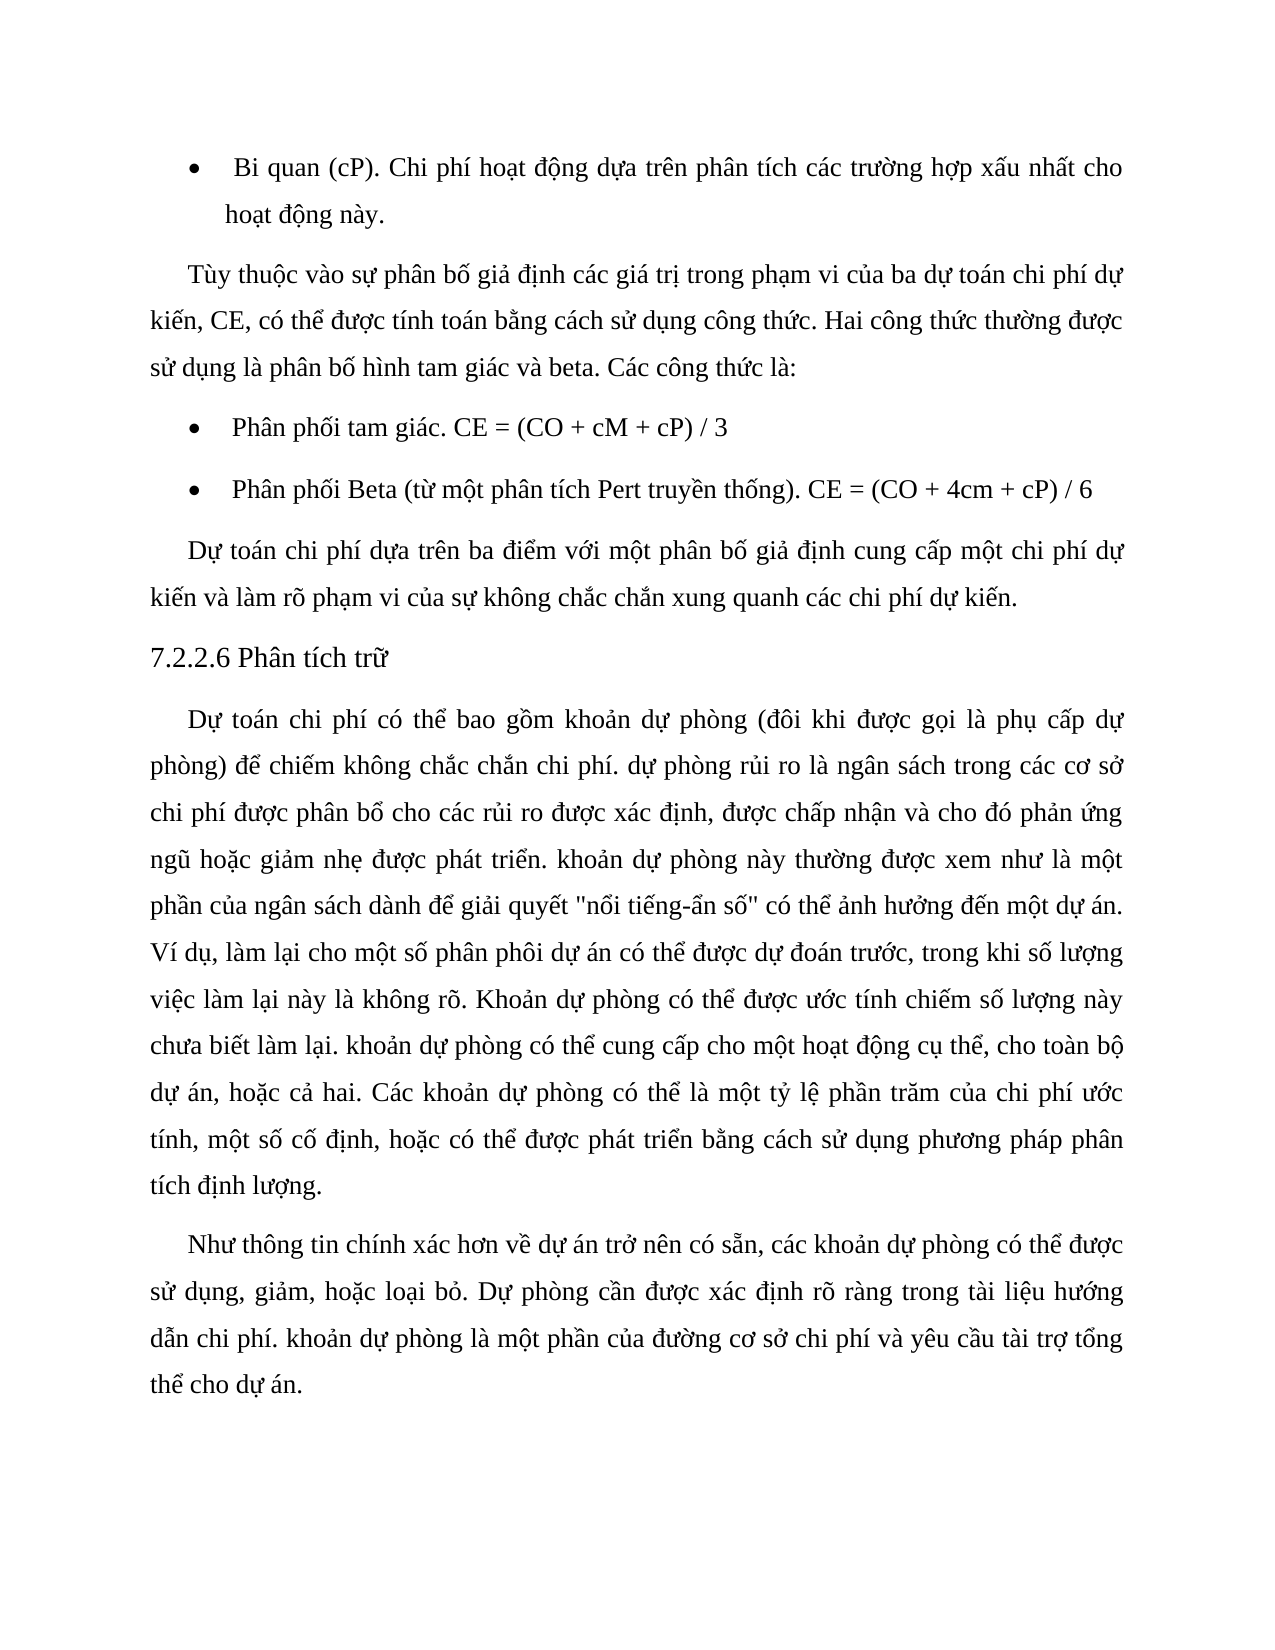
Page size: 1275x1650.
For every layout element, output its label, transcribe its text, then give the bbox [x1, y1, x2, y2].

subtitle 7.2.2.6 Phân tích trữ [150, 640, 1125, 673]
text Dự toán chi phí dựa trên ba điểm với một phân bố giả định cung cấp một chi phí dự kiến và làm rõ phạm vi của sự không chắc chắn xung quanh các chi phí dự kiến. [150, 534, 1125, 612]
list Phân phối Beta (từ một phân tích Pert truyền thống). CE = (CO + 4cm + cP) / 6 [187, 472, 1125, 505]
text Dự toán chi phí có thể bao gồm khoản dự phòng (đôi khi được gọi là phụ cấp dự phòng) để chiếm không chắc chắn chi phí. dự phòng rủi ro là ngân sách trong các cơ sở chi phí được phân bổ cho các rủi ro được xác định, được chấp nhận và cho đó phản ứng ngũ hoặc giảm nhẹ được phát triển. khoản dự phòng này thường được xem như là một phần của ngân sách dành để giải quyết "nổi tiếng-ẩn số" có thể ảnh hưởng đến một dự án. Ví dụ, làm lại cho một số phân phôi dự án có thể được dự đoán trước, trong khi số lượng việc làm lại này là không rõ. Khoản dự phòng có thể được ước tính chiếm số lượng này chưa biết làm lại. khoản dự phòng có thể cung cấp cho một hoạt động cụ thể, cho toàn bộ dự án, hoặc cả hai. Các khoản dự phòng có thể là một tỷ lệ phần trăm của chi phí ước tính, một số cố định, hoặc có thể được phát triển bằng cách sử dụng phương pháp phân tích định lượng. [150, 703, 1125, 1201]
list Phân phối tam giác. CE = (CO + cM + cP) / 3 [187, 410, 1125, 443]
list Bi quan (cP). Chi phí hoạt động dựa trên phân tích các trường hợp xấu nhất cho hoạt động này. [187, 150, 1125, 230]
text Như thông tin chính xác hơn về dự án trở nên có sẵn, các khoản dự phòng có thể được sử dụng, giảm, hoặc loại bỏ. Dự phòng cần được xác định rõ ràng trong tài liệu hướng dẫn chi phí. khoản dự phòng là một phần của đường cơ sở chi phí và yêu cầu tài trợ tổng thể cho dự án. [150, 1229, 1125, 1400]
text Tùy thuộc vào sự phân bố giả định các giá trị trong phạm vi của ba dự toán chi phí dự kiến, CE, có thể được tính toán bằng cách sử dụng công thức. Hai công thức thường được sử dụng là phân bố hình tam giác và beta. Các công thức là: [150, 258, 1125, 382]
